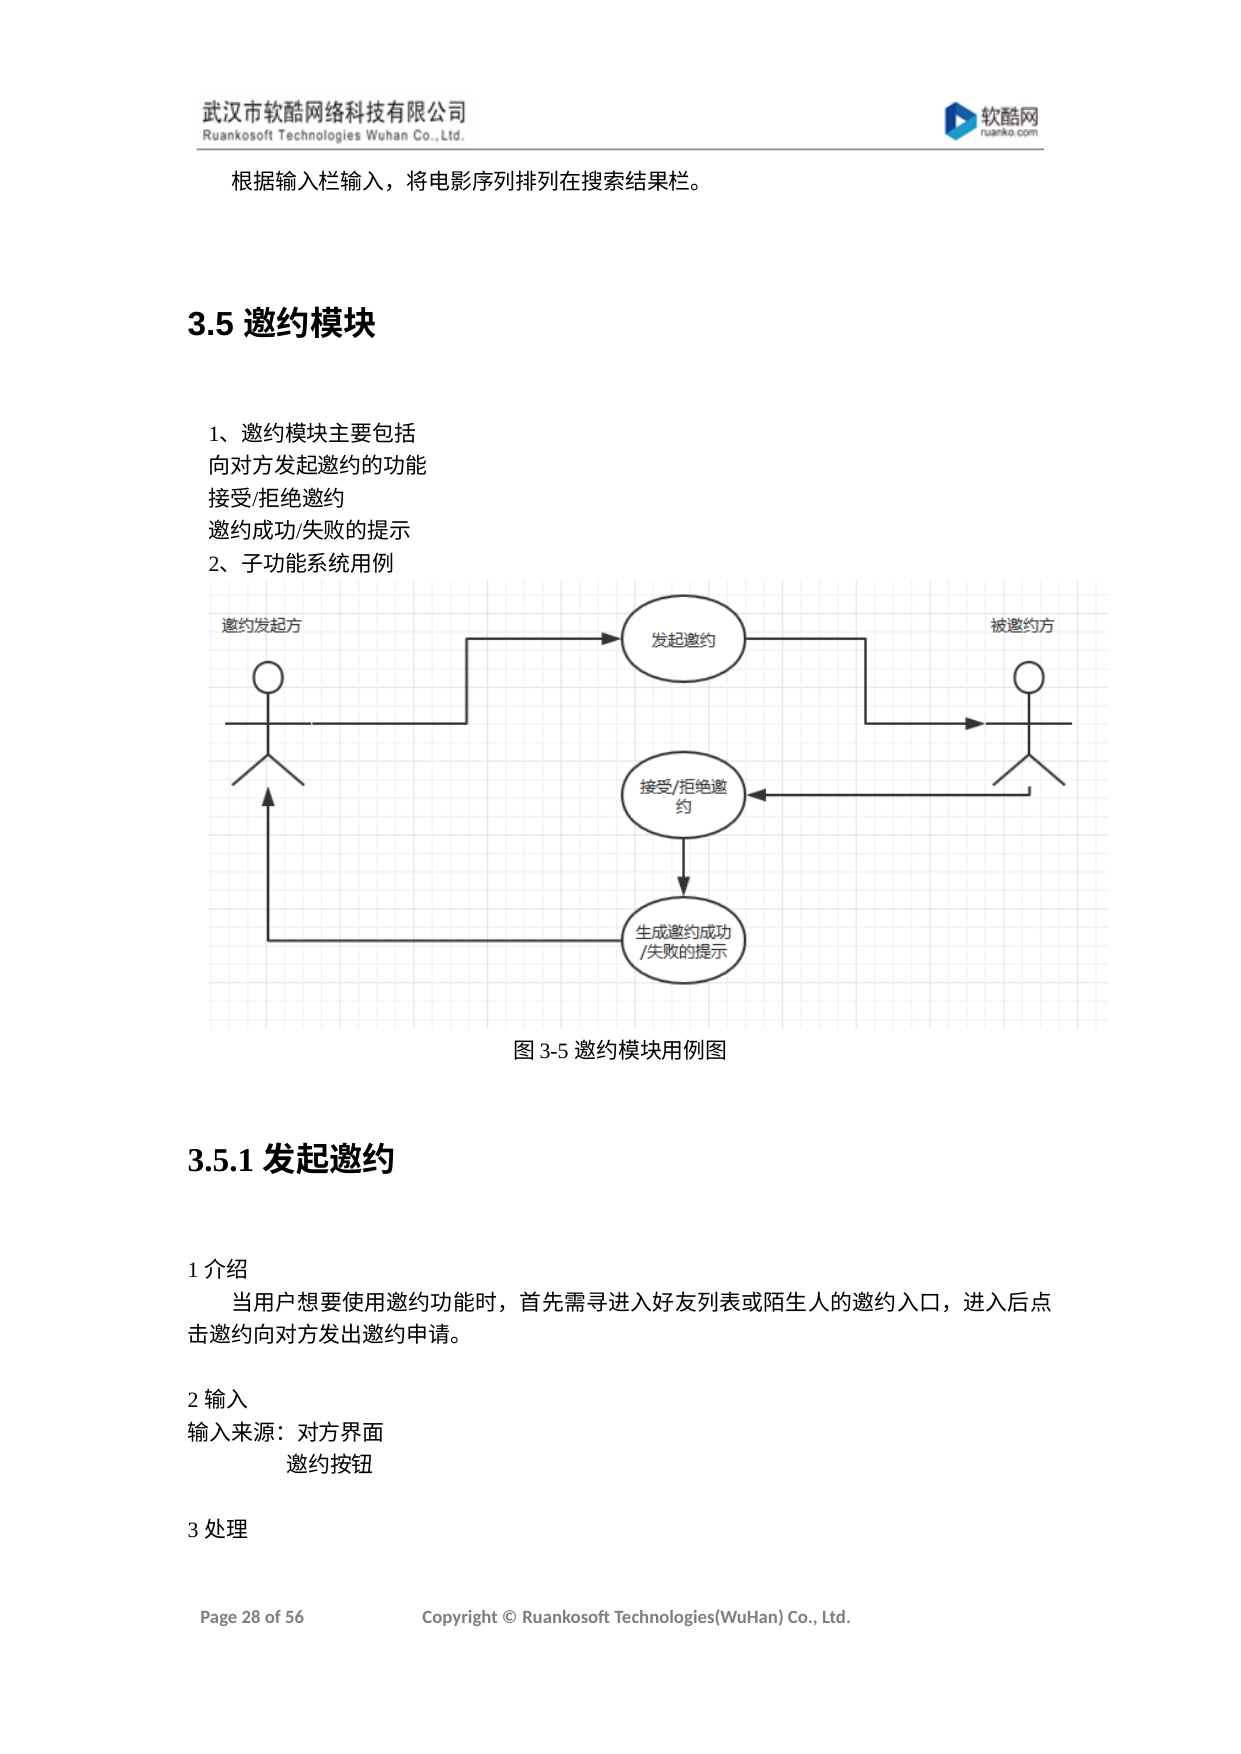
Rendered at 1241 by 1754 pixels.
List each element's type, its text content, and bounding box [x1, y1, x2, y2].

text 1、邀约模块主要包括 [187, 415, 1053, 448]
text 3.5 邀约模块 [187, 288, 1053, 353]
picture [208, 581, 1109, 1029]
text 接受/拒绝邀约 [187, 480, 1053, 513]
text 3.5.1 发起邀约 [187, 1125, 1053, 1190]
text 邀约按钮 [187, 1447, 1053, 1479]
picture [196, 88, 1044, 152]
text 邀约成功/失败的提示 [187, 513, 1053, 545]
text 输入来源：对方界面 [187, 1414, 1053, 1447]
text 根据输入栏输入，将电影序列排列在搜索结果栏。 [187, 163, 1053, 196]
text 向对方发起邀约的功能 [187, 448, 1053, 480]
text 2 输入 [187, 1382, 1053, 1414]
text 2、子功能系统用例 [187, 545, 1053, 578]
text 图3-5 邀约模块用例图 [187, 1033, 1053, 1065]
text 当用户想要使用邀约功能时，首先需寻进入好友列表或陌生人的邀约入口，进入后点击邀约向对方发出邀约申请。 [187, 1284, 1053, 1349]
text 3 处理 [187, 1512, 1053, 1544]
text 1 介绍 [187, 1252, 1053, 1284]
